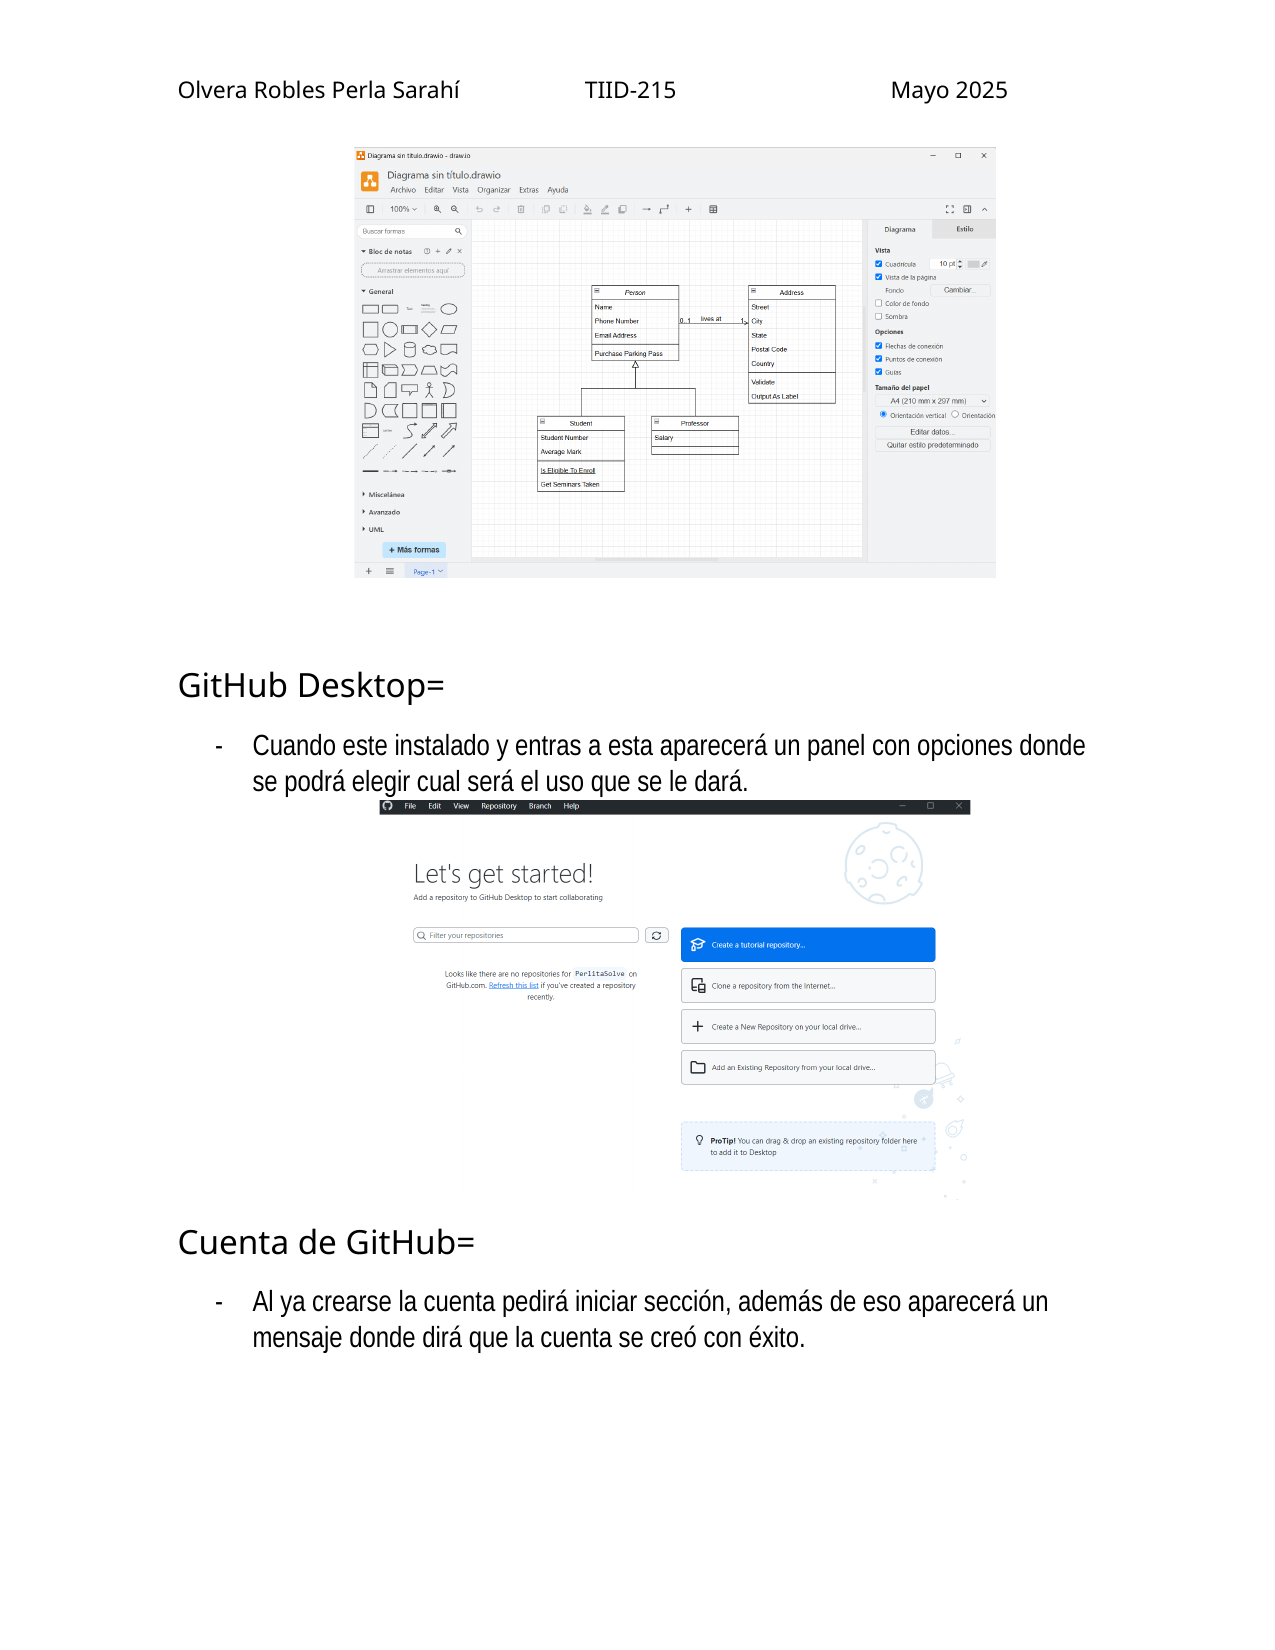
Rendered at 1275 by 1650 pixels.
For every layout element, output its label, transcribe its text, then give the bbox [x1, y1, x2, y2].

list Cuando este instalado y entras a esta aparecerá un panel con opciones donde se podrá elegir cual será el uso que se le dará. [215, 728, 1098, 797]
picture [379, 800, 971, 1200]
picture [354, 147, 996, 578]
list Al ya crearse la cuenta pedirá iniciar sección, además de eso aparecerá un mensaje donde dirá que la cuenta se creó con éxito. [215, 1284, 1098, 1354]
text Cuenta de GitHub= [177, 1219, 1098, 1264]
text GitHub Desktop= [177, 662, 1098, 708]
